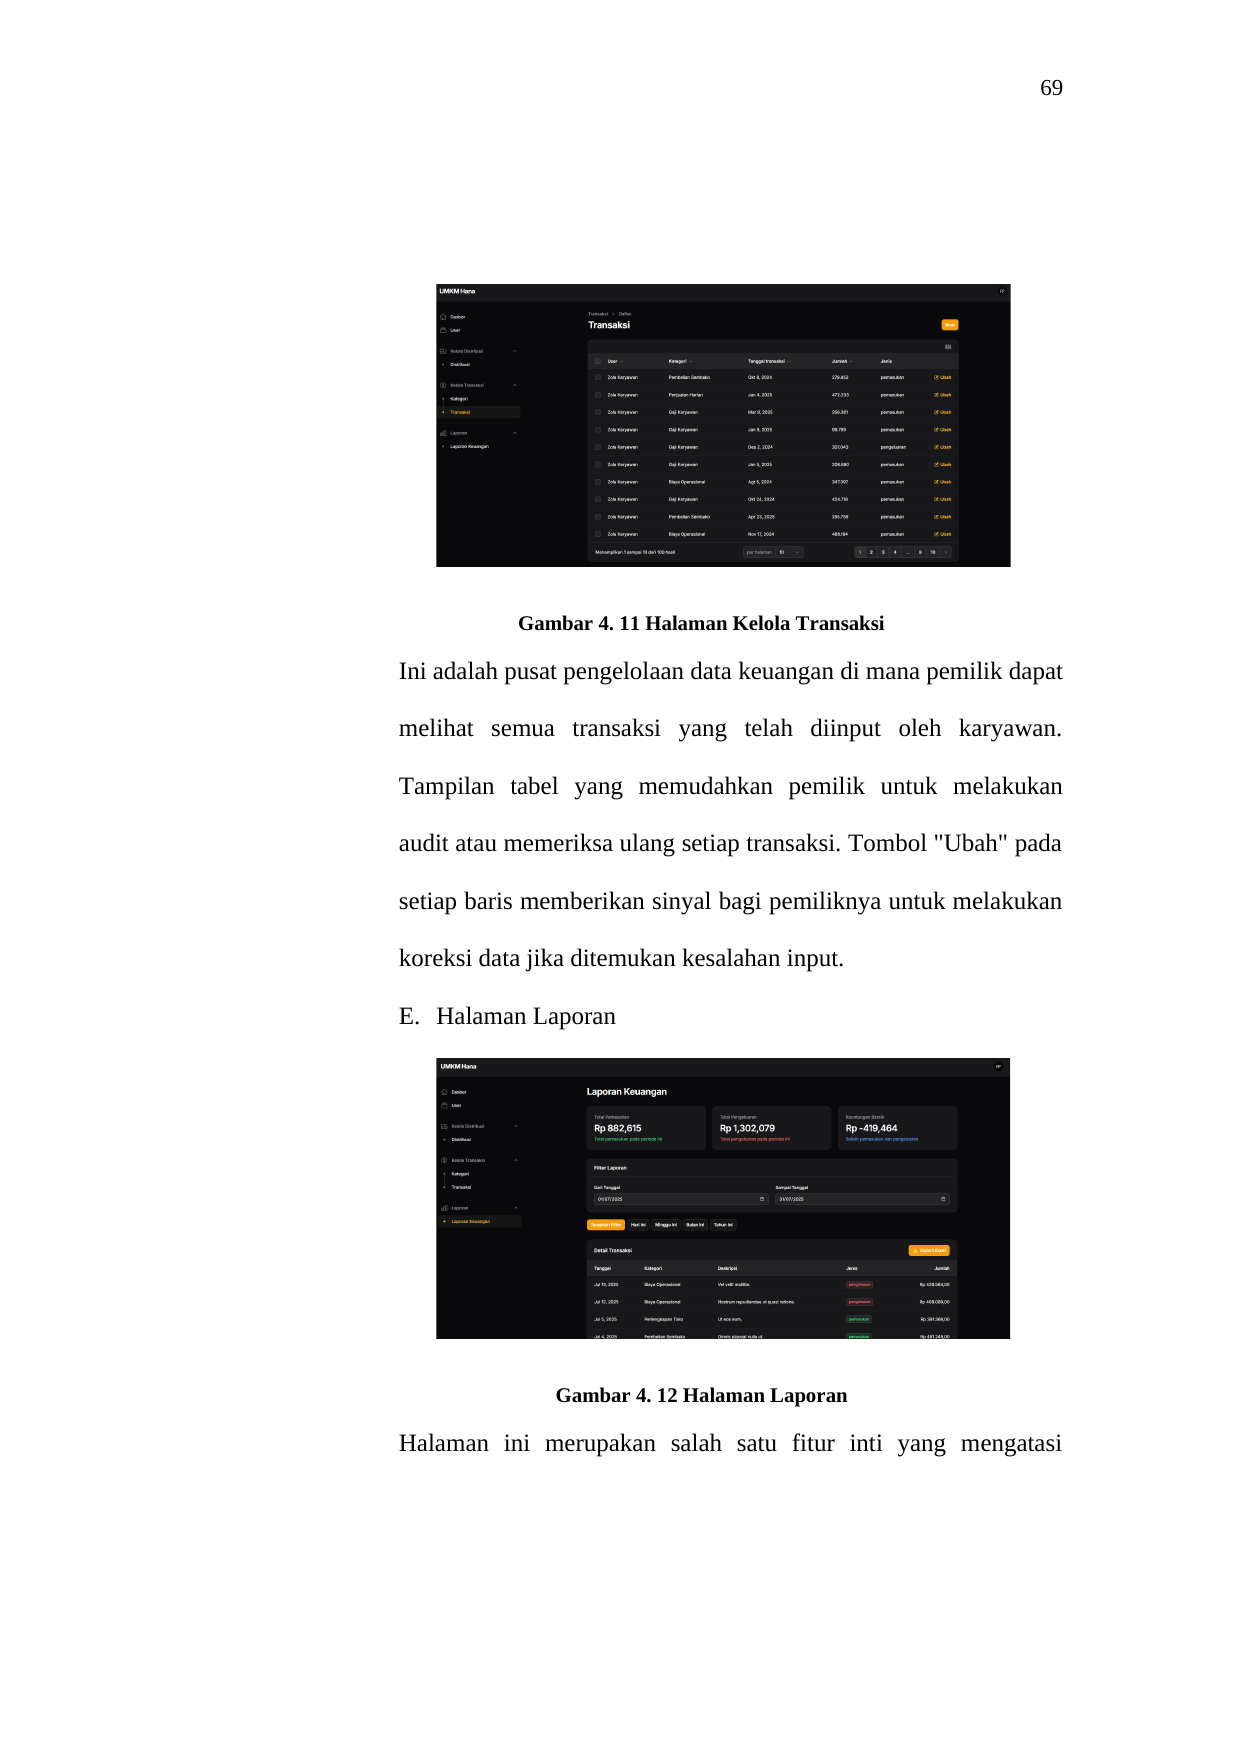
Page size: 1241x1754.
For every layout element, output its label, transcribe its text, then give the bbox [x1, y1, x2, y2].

picture [436, 1058, 1010, 1339]
text Gambar 4. 11 Halaman Kelola Transaksi [340, 611, 1063, 635]
text Ini adalah pusat pengelolaan data keuangan di mana pemilik dapat melihat semua transaksi yang telah diinput oleh karyawan. Tampilan tabel yang memudahkan pemilik untuk melakukan audit atau memeriksa ulang setiap transaksi. Tombol "Ubah" pada setiap baris memberikan sinyal bagi pemiliknya untuk melakukan koreksi data jika ditemukan kesalahan input. [399, 656, 1063, 972]
text Gambar 4. 12 Halaman Laporan [340, 1383, 1063, 1407]
list Halaman Laporan [399, 1001, 1063, 1030]
picture [436, 284, 1011, 567]
